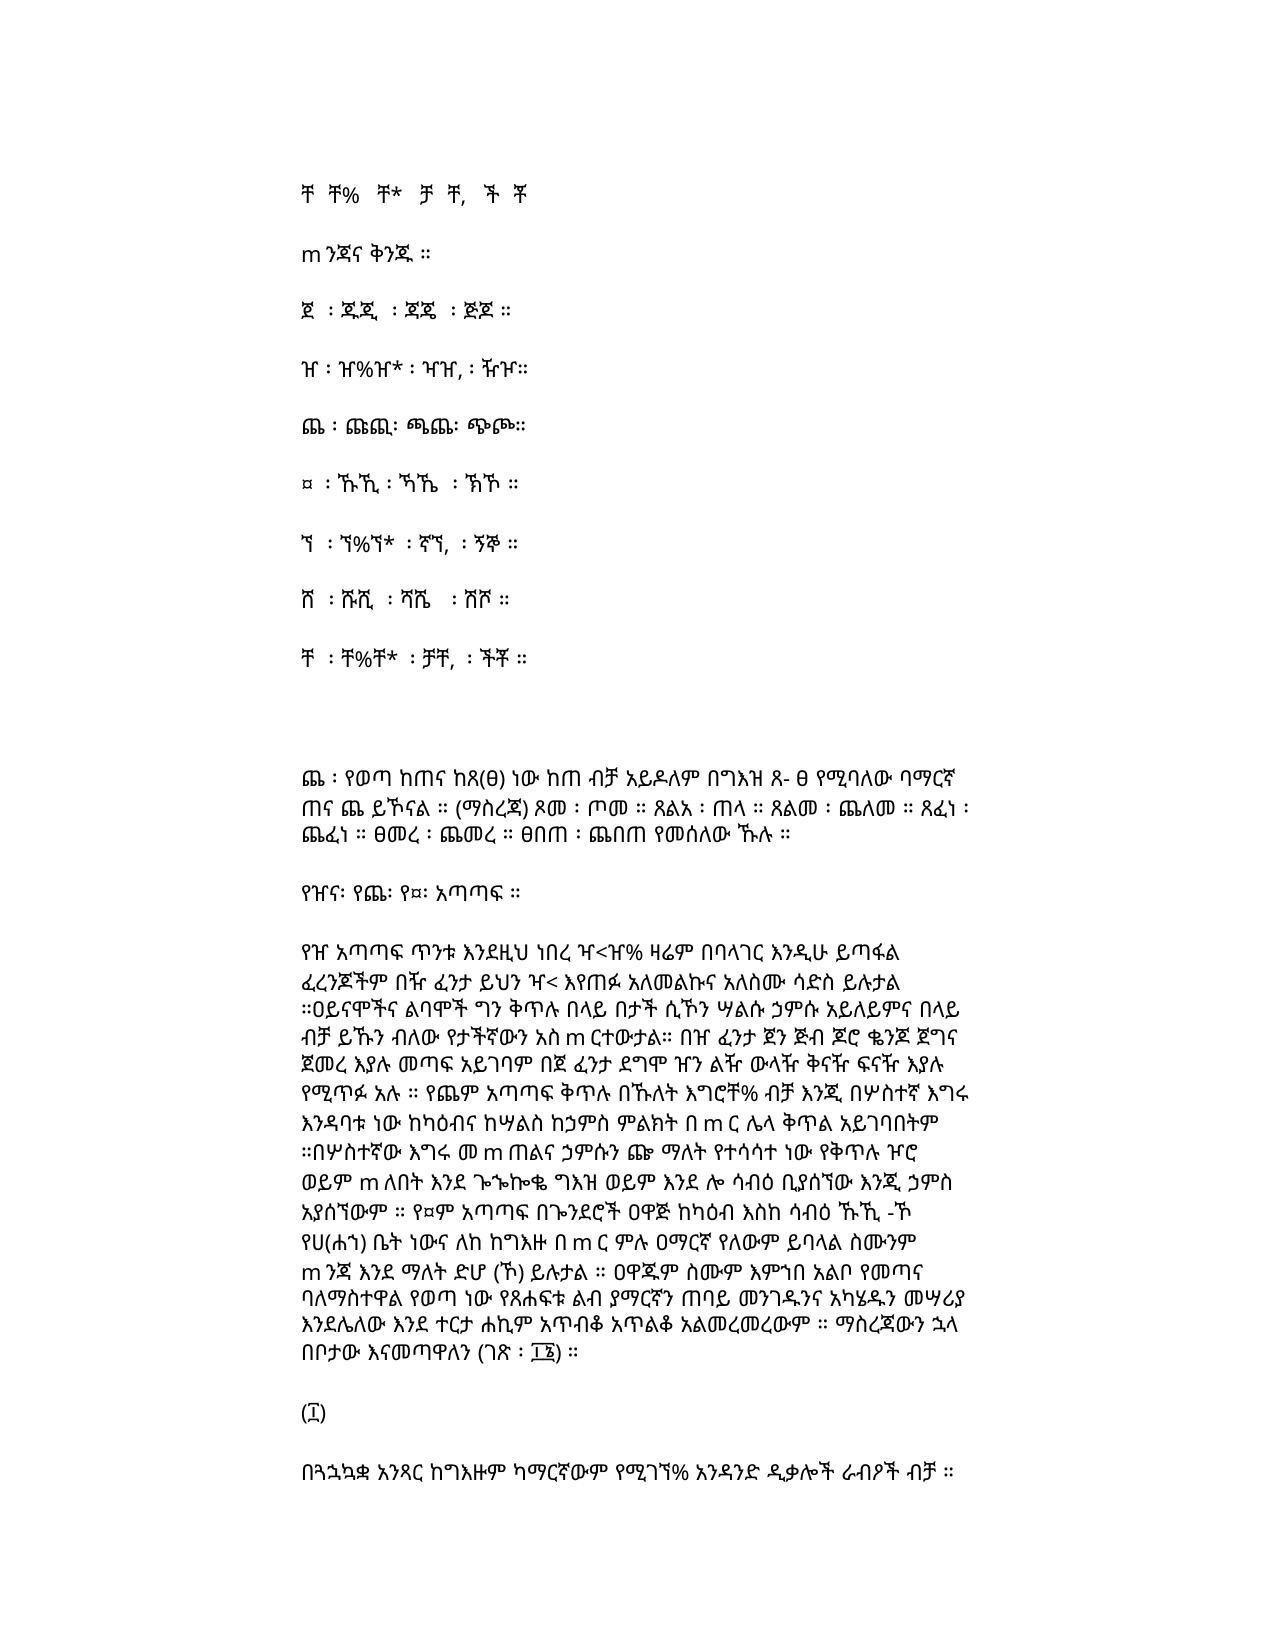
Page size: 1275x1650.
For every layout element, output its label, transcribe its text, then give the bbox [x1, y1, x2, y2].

text ¤ ፡ ኹኺ ፡ ኻኼ ፡ ኽኾ ። [301, 469, 974, 499]
text ዠ ፡ ዠ%ዠ* ፡ ዣዠ, ፡ ዥዦ። [301, 354, 974, 384]
text በጓኋኳቋ አንጻር ከግእዙም ካማርኛውም የሚገኘ% አንዳንድ ዲቃሎች ራብዖች ብቻ ። [301, 1456, 974, 1486]
text ቸ ቸ% ቸ* ቻ ቸ, ች ቾ [301, 180, 974, 209]
text የዠ አጣጣፍ ጥንቱ እንደዚህ ነበረ ዣ<ዠ% ዛሬም በባላገር እንዲሁ ይጣፋል ፈረንጆችም በዥ ፈንታ ይህን ዣ< እየጠፉ አለመልኩና አለስሙ ሳድስ ይሉታል ።ዐይናሞችና ልባሞች ግን ቅጥሉ በላይ በታች ሲኾን ሣልሱ ኃምሱ አይለይምና በላይ ብቻ ይኹን ብለው የታችኛውን አስmርተውታል። በዠ ፈንታ ጀን ጅብ ጆሮ ቈንጆ ጀግና ጀመረ እያሉ መጣፍ አይገባም በጀ ፈንታ ደግሞ ዠን ልዥ ውላዥ ቅናዥ ፍናዥ እያሉ የሚጥፉ አሉ ። የጨም አጣጣፍ ቅጥሉ በኹለት እግሮቸ% ብቻ እንጂ በሦስተኛ እግሩ እንዳባቱ ነው ከካዕብና ከሣልስ ከኃምስ ምልክት በmር ሌላ ቅጥል አይገባበትም ።በሦስተኛው እግሩ መmጠልና ኃምሱን ጬ ማለት የተሳሳተ ነው የቅጥሉ ዦሮ ወይም mለበት እንደ ጐኈኰቈ ግእዝ ወይም እንደ ሎ ሳብዕ ቢያሰኘው እንጂ ኃምስ አያሰኘውም ። የ¤ም አጣጣፍ በጐንደሮች ዐዋጅ ከካዕብ እስከ ሳብዕ ኹኺ -ኾ የሀ(ሐኀ) ቤት ነውና ለከ ከግእዙ በmር ምሉ ዐማርኛ የለውም ይባላል ስሙንም mንጃ እንደ ማለት ድሆ (ኾ) ይሉታል ። ዐዋጁም ስሙም እምኀበ አልቦ የመጣና ባለማስተዋል የወጣ ነው የጸሐፍቱ ልብ ያማርኛን ጠባይ መንገዱንና አካሄዱን መሣሪያ እንደሌለው እንደ ተርታ ሐኪም አጥብቆ አጥልቆ አልመረመረውም ። ማስረጃውን ኋላ በቦታው እናመጣዋለን (ገጽ ፡ ፲፮) ። [301, 937, 974, 1367]
text ጨ ፡ ጩጪ፡ ጫጨ፡ ጭጮ። [301, 414, 974, 439]
text ቸ ፡ ቸ%ቸ* ፡ ቻቸ, ፡ ችቾ ። [301, 644, 974, 673]
text ሸ ፡ ሹሺ ፡ ሻሼ ፡ ሽሾ ። [301, 588, 974, 614]
text የዠና፡ የጨ፡ የ¤፡ አጣጣፍ ። [301, 878, 974, 907]
text mንጃና ቅንጁ ። [301, 239, 974, 269]
text (፲) [301, 1397, 974, 1427]
text ኘ ፡ ኘ%ኘ* ፡ ኛኘ, ፡ ኝኞ ። [301, 529, 974, 558]
text ጀ ፡ ጁጂ ፡ ጃጄ ፡ ጅጆ ። [301, 299, 974, 324]
text ጨ ፡ የወጣ ከጠና ከጸ(ፀ) ነው ከጠ ብቻ አይዶለም በግእዝ ጸ- ፀ የሚባለው ባማርኛ ጠና ጨ ይኾናል ። (ማስረጃ) ጾመ ፡ ጦመ ። ጸልአ ፡ ጠላ ። ጸልመ ፡ ጨለመ ። ጸፈነ ፡ ጨፈነ ። ፀመረ ፡ ጨመረ ። ፀበጠ ፡ ጨበጠ የመሰለው ኹሉ ። [301, 763, 974, 848]
